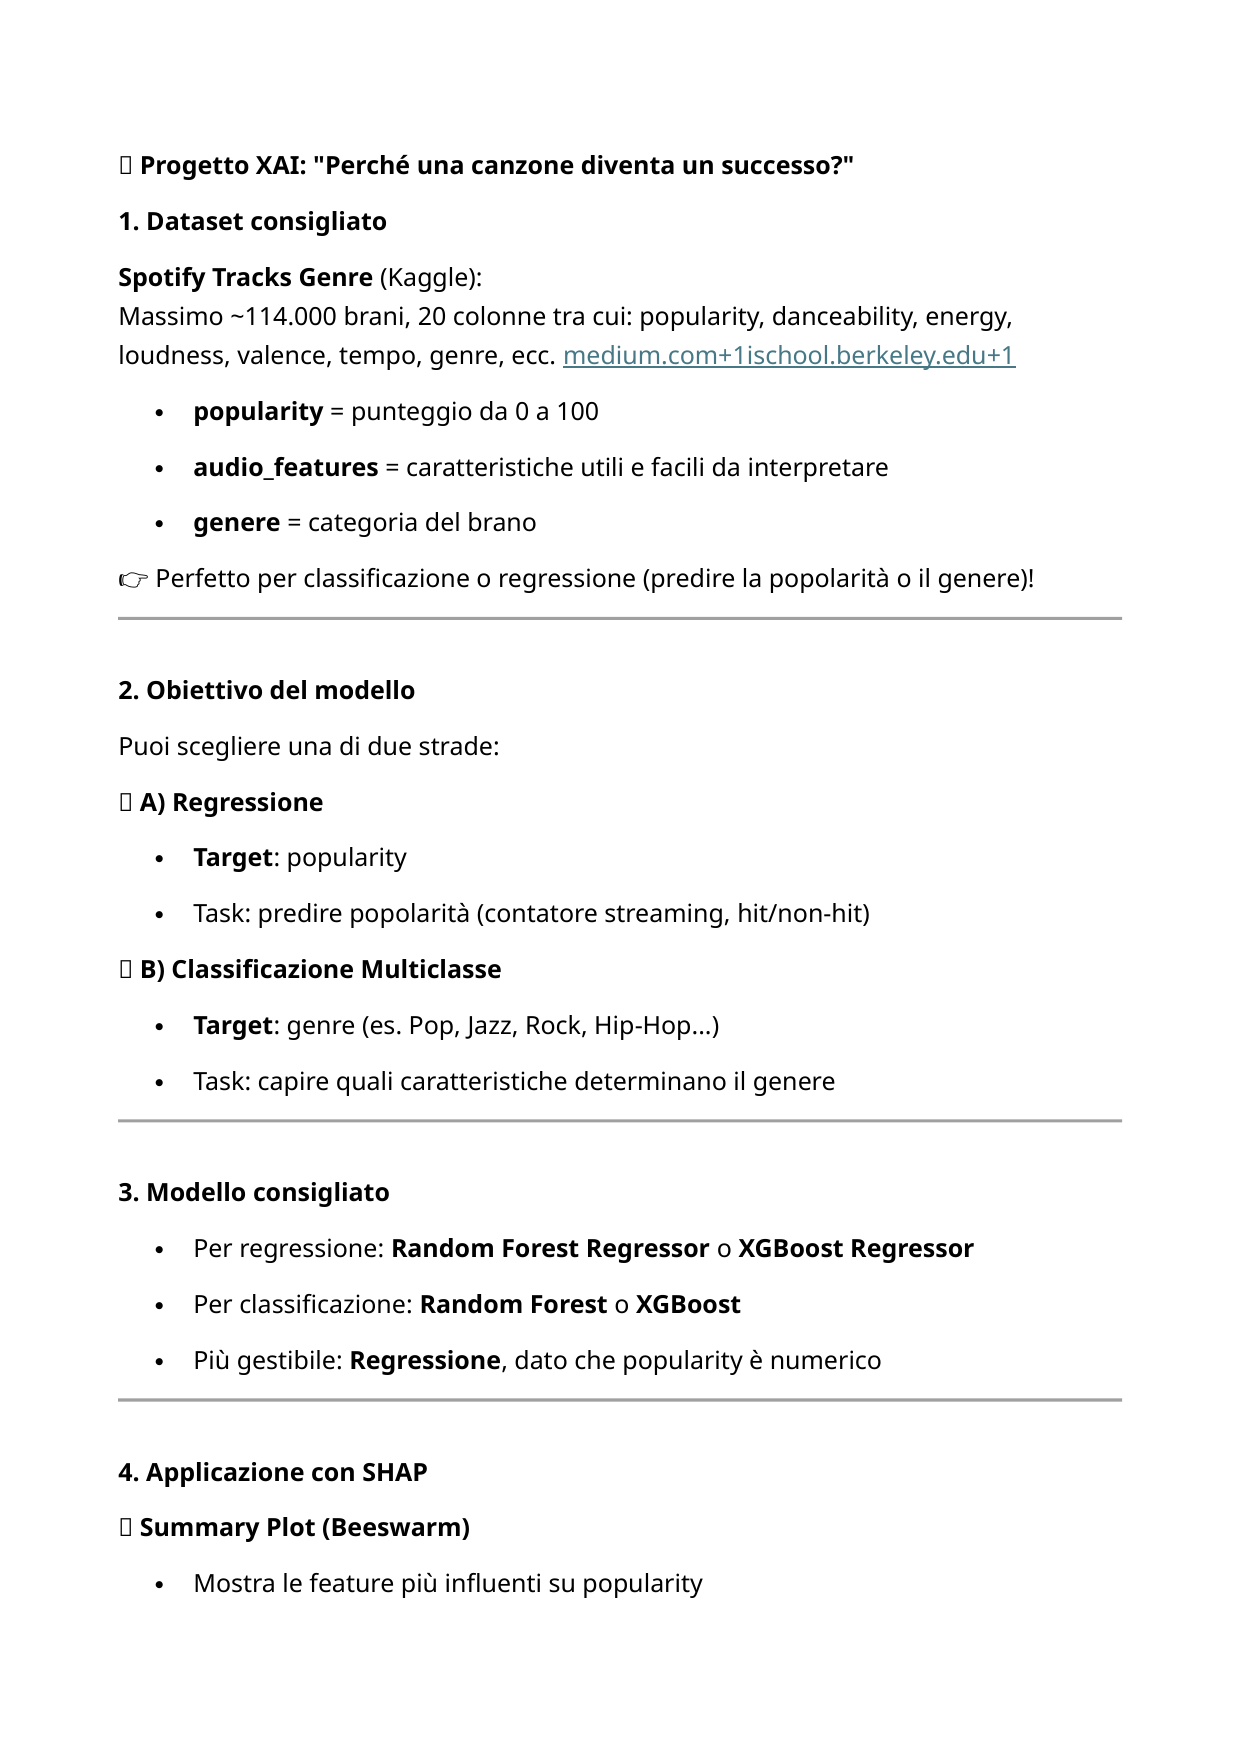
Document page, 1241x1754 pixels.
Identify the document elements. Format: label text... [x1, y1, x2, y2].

text 🎶 Progetto XAI: "Perché una canzone diventa un successo?" [118, 148, 1122, 182]
text Puoi scegliere una di due strade: [118, 728, 1122, 762]
text 🔹 Summary Plot (Beeswarm) [118, 1510, 1122, 1544]
text 4. Applicazione con SHAP [118, 1454, 1122, 1488]
list popularity = punteggio da 0 a 100 [156, 393, 1122, 427]
list Più gestibile: Regressione, dato che popularity è numerico [156, 1343, 1122, 1377]
text 1. Dataset consigliato [118, 203, 1122, 237]
list Target: genre (es. Pop, Jazz, Rock, Hip-Hop...) [156, 1008, 1122, 1042]
text 2. Obiettivo del modello [118, 673, 1122, 707]
text 🎯 B) Classificazione Multiclasse [118, 952, 1122, 986]
text 3. Modello consigliato [118, 1175, 1122, 1209]
text 🎯 A) Regressione [118, 784, 1122, 818]
list Target: popularity [156, 840, 1122, 874]
text 👉 Perfetto per classificazione o regressione (predire la popolarità o il genere)! [118, 561, 1122, 595]
list Task: capire quali caratteristiche determinano il genere [156, 1063, 1122, 1097]
list audio_features = caratteristiche utili e facili da interpretare [156, 449, 1122, 483]
text Spotify Tracks Genre (Kaggle): Massimo ~114.000 brani, 20 colonne tra cui: popularity, danceability, energy, loudness, valence, tempo, genre, ecc. medium.com+1ischool.berkeley.edu+1 [118, 259, 1122, 372]
list genere = categoria del brano [156, 505, 1122, 539]
list Per regressione: Random Forest Regressor o XGBoost Regressor [156, 1231, 1122, 1265]
list Mostra le feature più influenti su popularity [156, 1566, 1122, 1600]
list Task: predire popolarità (contatore streaming, hit/non-hit) [156, 896, 1122, 930]
list Per classificazione: Random Forest o XGBoost [156, 1287, 1122, 1321]
